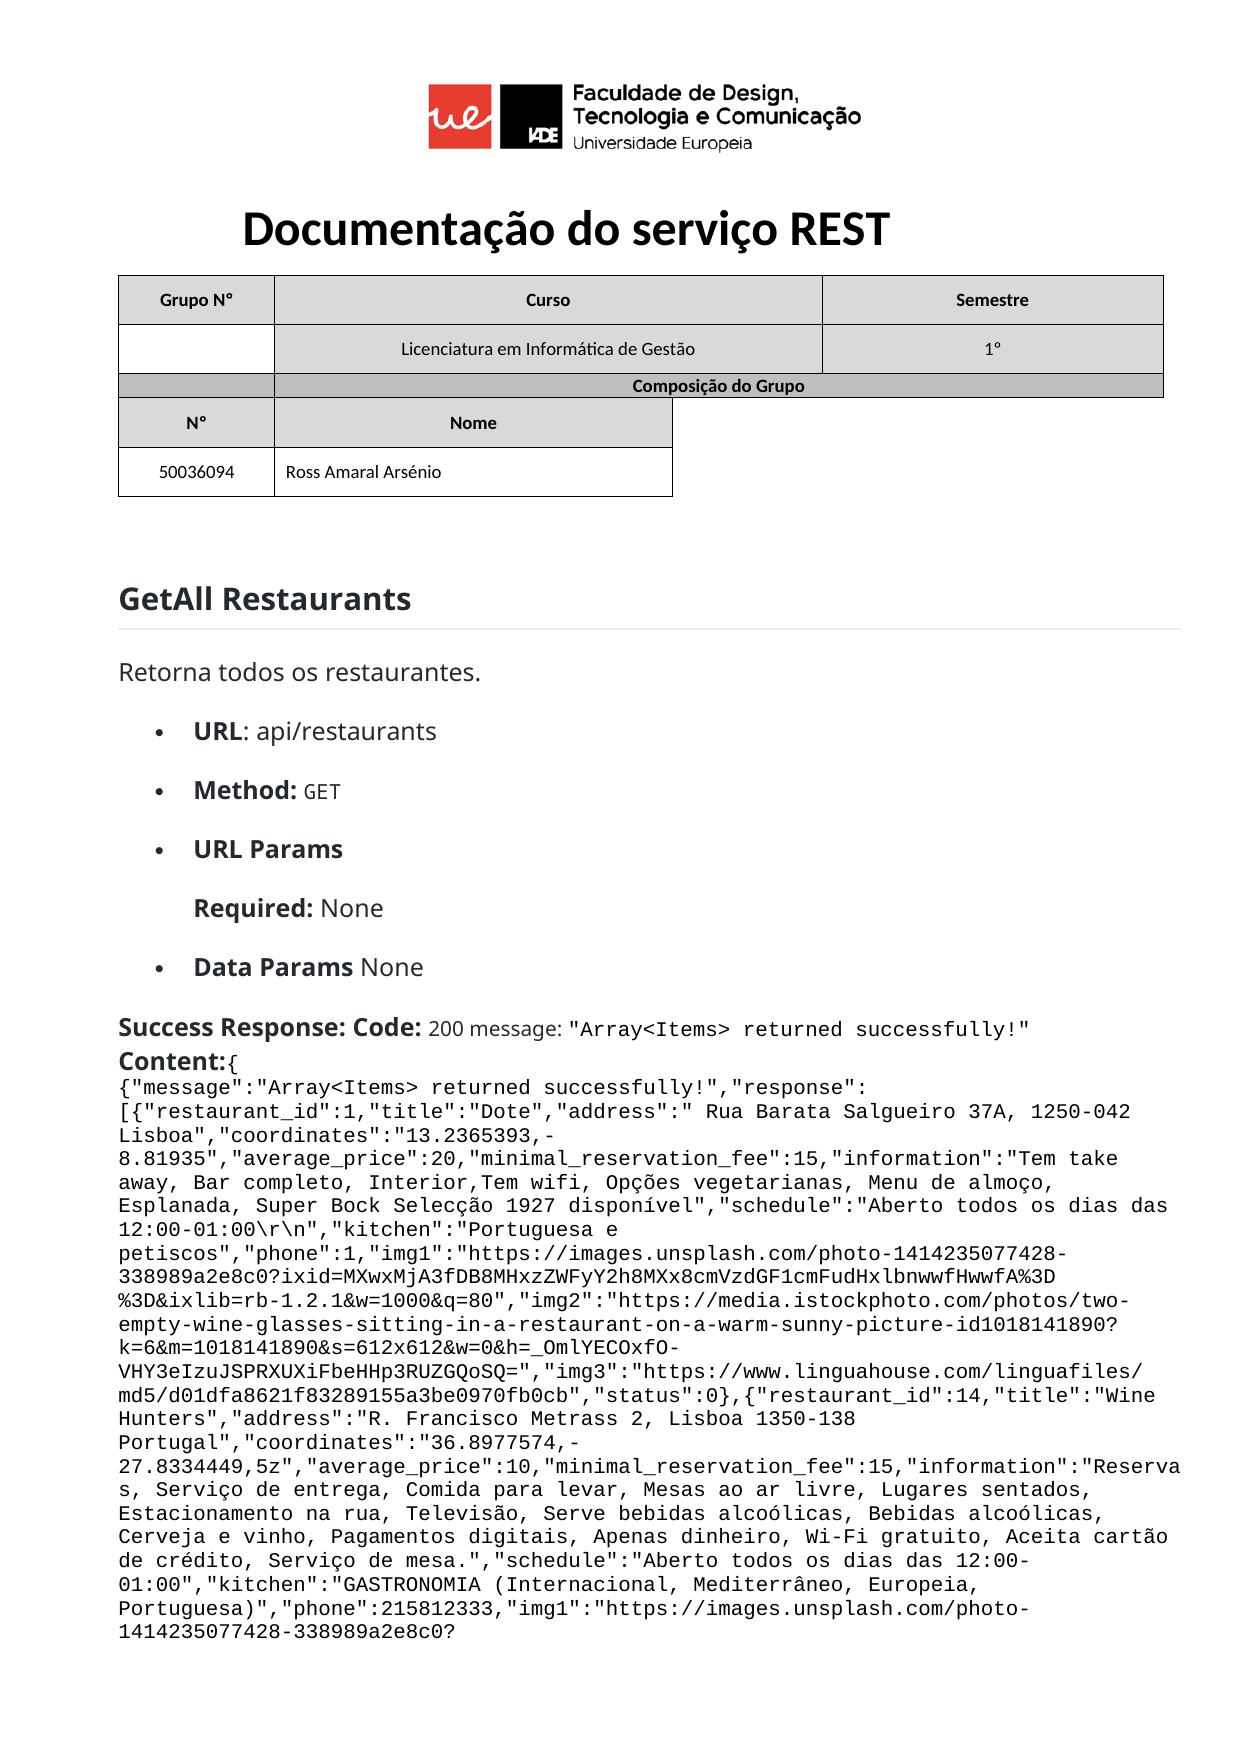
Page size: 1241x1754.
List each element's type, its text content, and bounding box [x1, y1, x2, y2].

list URL: api/restaurants [156, 714, 1181, 748]
list Method: GET [156, 773, 1181, 807]
list URL Params [156, 832, 1181, 866]
subtitle GetAll Restaurants [118, 577, 1181, 628]
picture [419, 73, 880, 159]
table_header Curso [275, 276, 822, 324]
table_cell Composição do Grupo [275, 374, 1163, 397]
text Success Response: Code: 200 message: "Array<Items> returned successfully!" Content:{ [118, 1009, 1181, 1077]
table_header Grupo Nº [119, 276, 274, 324]
table_header Semestre [823, 276, 1163, 324]
table_cell [119, 374, 274, 397]
table_cell Nome [275, 398, 672, 447]
table_cell 50036094 [119, 448, 274, 496]
text Documentação do serviço REST [118, 197, 1181, 258]
table_cell [119, 325, 274, 373]
table_cell Ross Amaral Arsénio [275, 448, 672, 496]
table_cell 1º [823, 325, 1163, 373]
text Retorna todos os restaurantes. [118, 655, 1181, 689]
text Required: None [193, 891, 1181, 925]
table_cell Licenciatura em Informática de Gestão [275, 325, 822, 373]
table_cell Nº [119, 398, 274, 447]
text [118, 1077, 1181, 1645]
list Data Params None [156, 950, 1181, 984]
